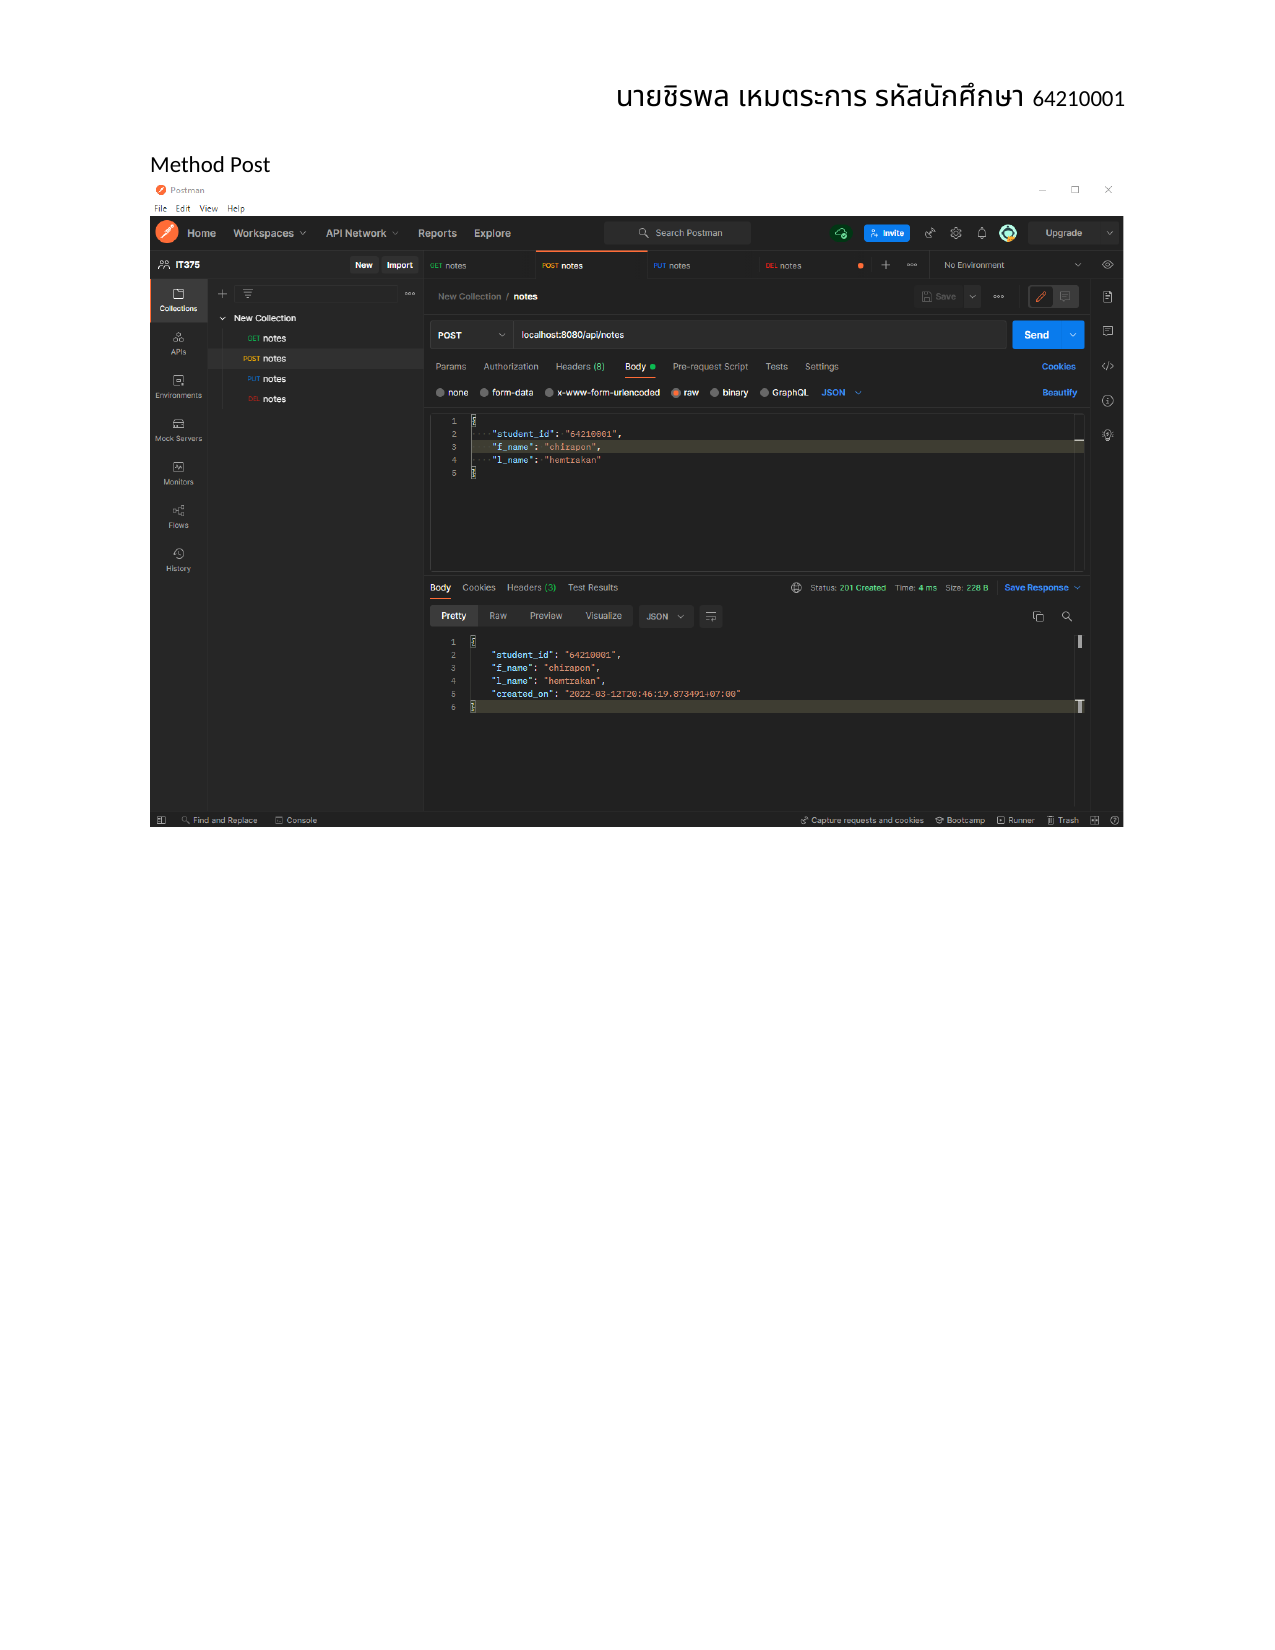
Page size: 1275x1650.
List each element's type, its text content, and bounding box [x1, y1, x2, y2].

picture [150, 180, 1124, 827]
